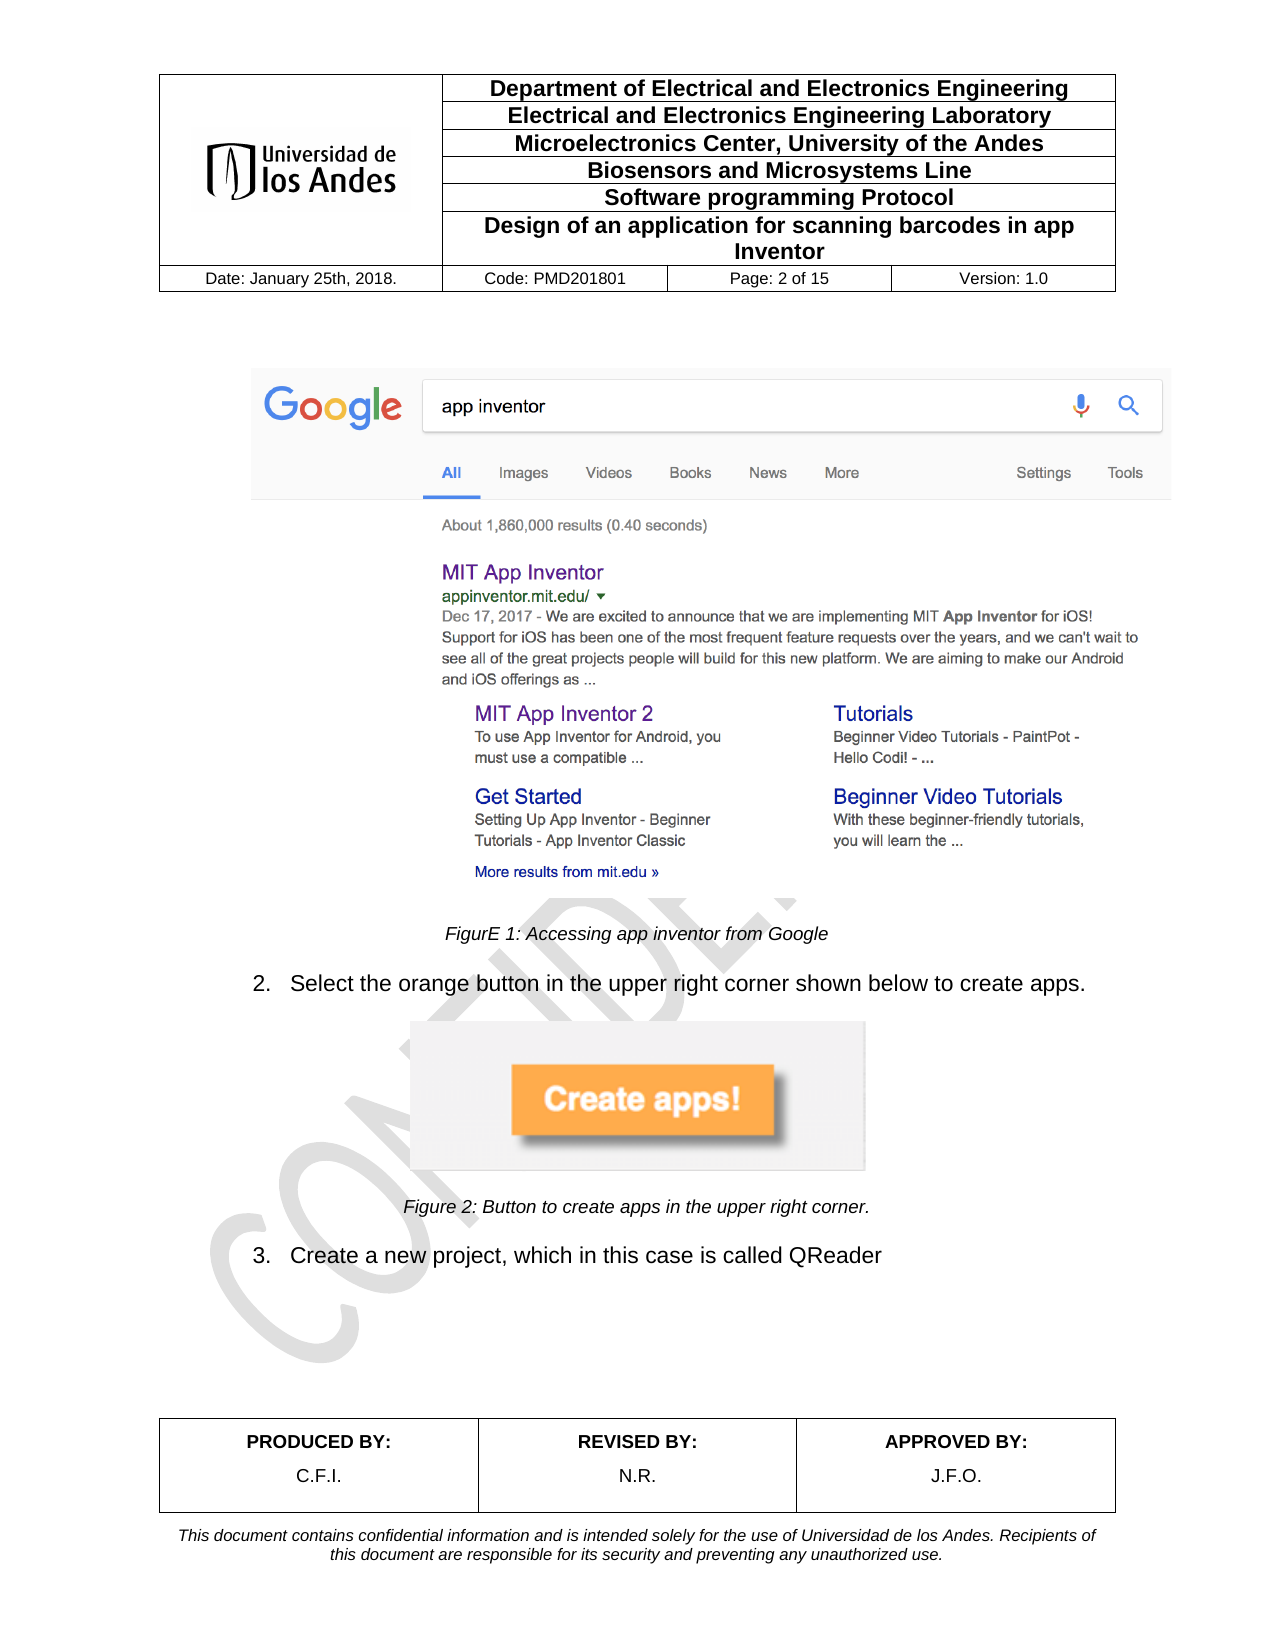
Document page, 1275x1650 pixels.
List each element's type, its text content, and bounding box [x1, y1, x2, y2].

list Create a new project, which in this case is called QReader [252, 1242, 1098, 1269]
text Figure 2: Button to create apps in the upper right corner. [177, 1196, 1098, 1217]
picture [251, 368, 1172, 898]
text FigurE 1: Accessing app inventor from Google [177, 923, 1098, 944]
list Select the orange button in the upper right corner shown below to create apps. [252, 969, 1098, 996]
picture [191, 127, 411, 212]
